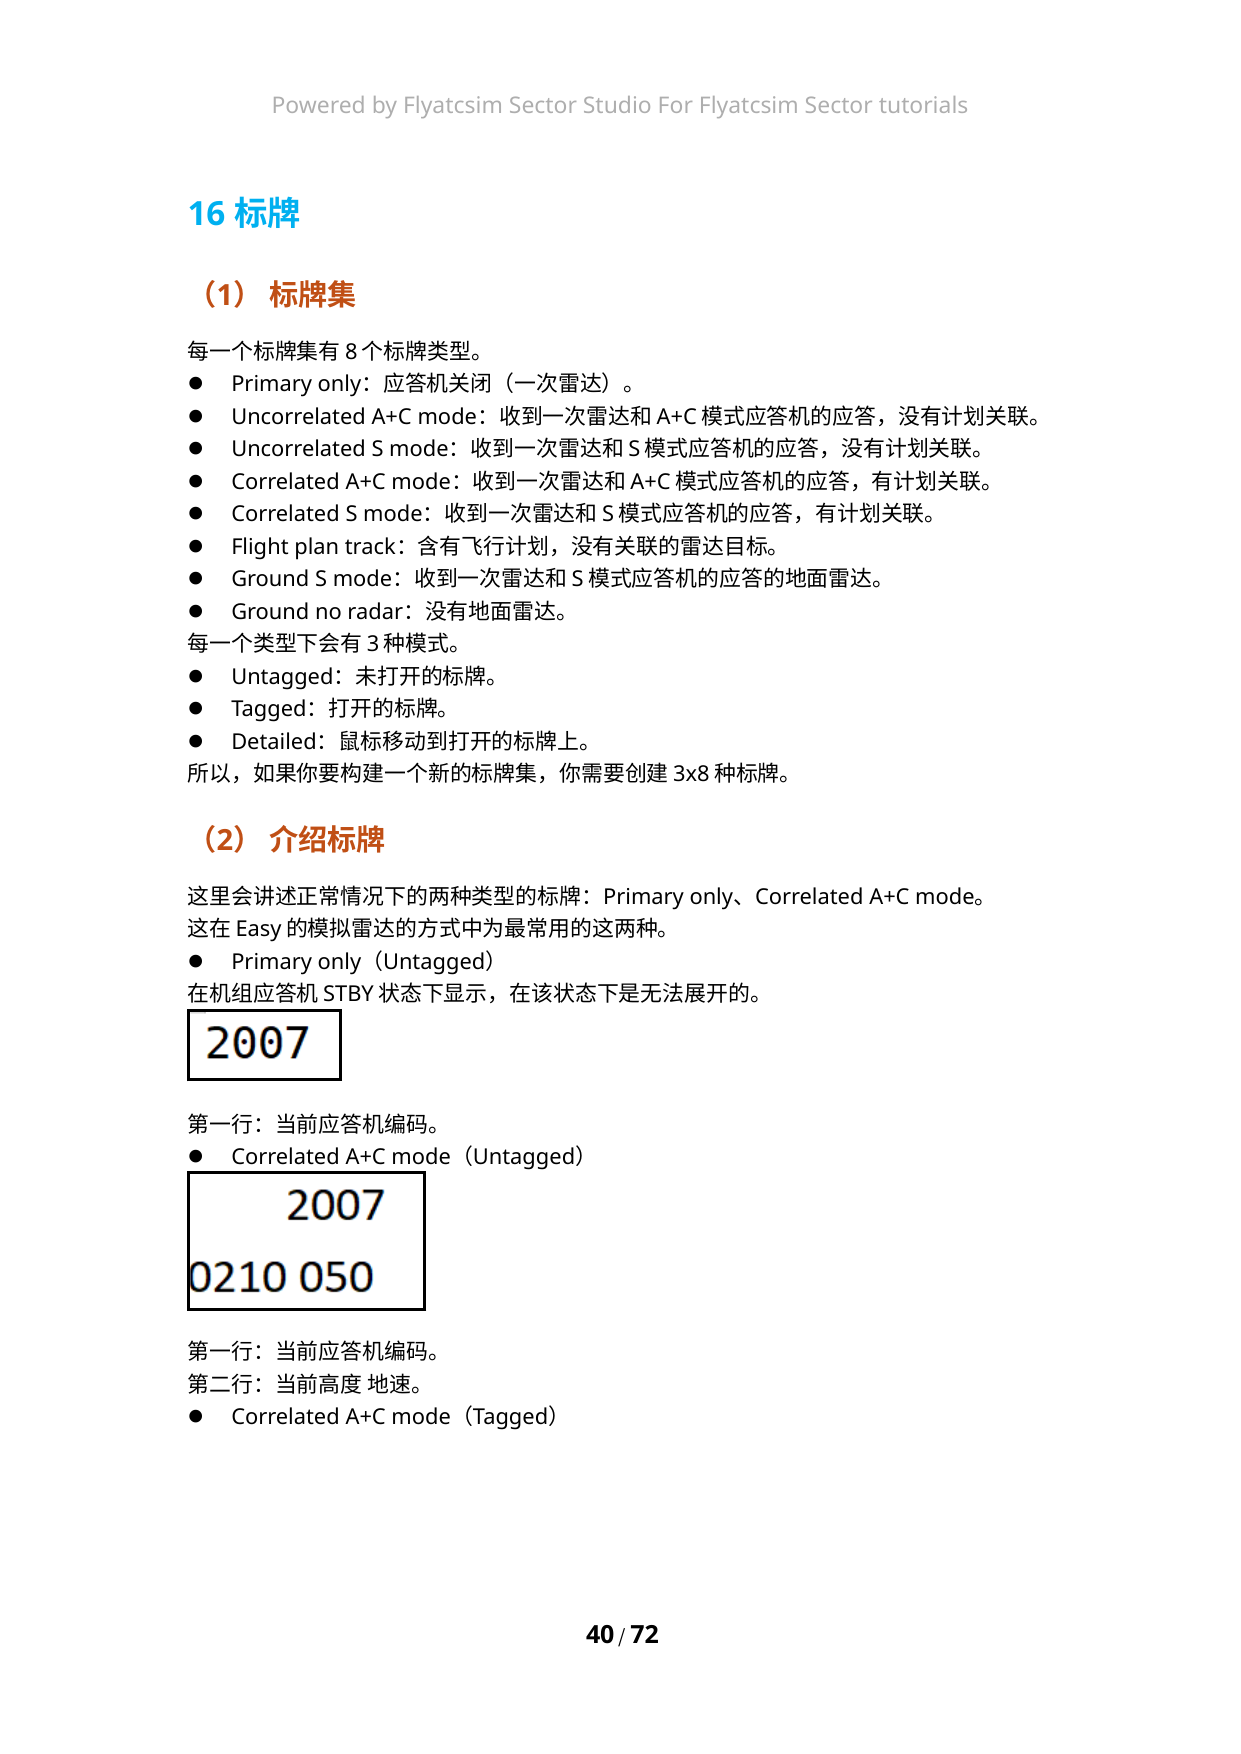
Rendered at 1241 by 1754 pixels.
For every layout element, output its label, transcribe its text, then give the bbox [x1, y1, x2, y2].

list Ground S mode：收到一次雷达和S模式应答机的应答的地面雷达。 [187, 561, 1053, 594]
list Correlated A+C mode：收到一次雷达和A+C模式应答机的应答，有计划关联。 [187, 464, 1053, 496]
list Ground no radar：没有地面雷达。 [187, 594, 1053, 626]
subtitle 介绍标牌 [187, 805, 1053, 870]
list 每一个类型下会有3种模式。 [187, 626, 1053, 659]
list 这在Easy的模拟雷达的方式中为最常用的这两种。 [187, 911, 1053, 944]
list Detailed：鼠标移动到打开的标牌上。 [187, 724, 1053, 756]
list 这里会讲述正常情况下的两种类型的标牌：Primary only、Correlated A+C mode。 [187, 879, 1053, 911]
list 每一个标牌集有8个标牌类型。 [187, 334, 1053, 366]
picture [190, 1174, 423, 1308]
subtitle 16 标牌 [187, 179, 1053, 244]
list Primary only：应答机关闭（一次雷达）。 [187, 366, 1053, 399]
list Tagged：打开的标牌。 [187, 691, 1053, 724]
list Correlated S mode：收到一次雷达和S模式应答机的应答，有计划关联。 [187, 496, 1053, 529]
list 所以，如果你要构建一个新的标牌集，你需要创建3x8种标牌。 [187, 756, 1053, 789]
list Uncorrelated S mode：收到一次雷达和S模式应答机的应答，没有计划关联。 [187, 431, 1053, 464]
list Correlated A+C mode（Untagged） [187, 1139, 1053, 1171]
list 第一行：当前应答机编码。 [187, 1334, 1053, 1366]
list Untagged：未打开的标牌。 [187, 659, 1053, 691]
list 第一行：当前应答机编码。 [187, 1106, 1053, 1139]
list 第二行：当前高度 地速。 [187, 1366, 1053, 1399]
picture [190, 1012, 339, 1078]
list Uncorrelated A+C mode：收到一次雷达和A+C模式应答机的应答，没有计划关联。 [187, 399, 1053, 431]
list Correlated A+C mode（Tagged） [187, 1399, 1053, 1431]
subtitle 标牌集 [187, 260, 1053, 325]
list Primary only（Untagged） [187, 944, 1053, 976]
list 在机组应答机STBY状态下显示，在该状态下是无法展开的。 [187, 976, 1053, 1009]
list Flight plan track：含有飞行计划，没有关联的雷达目标。 [187, 529, 1053, 561]
